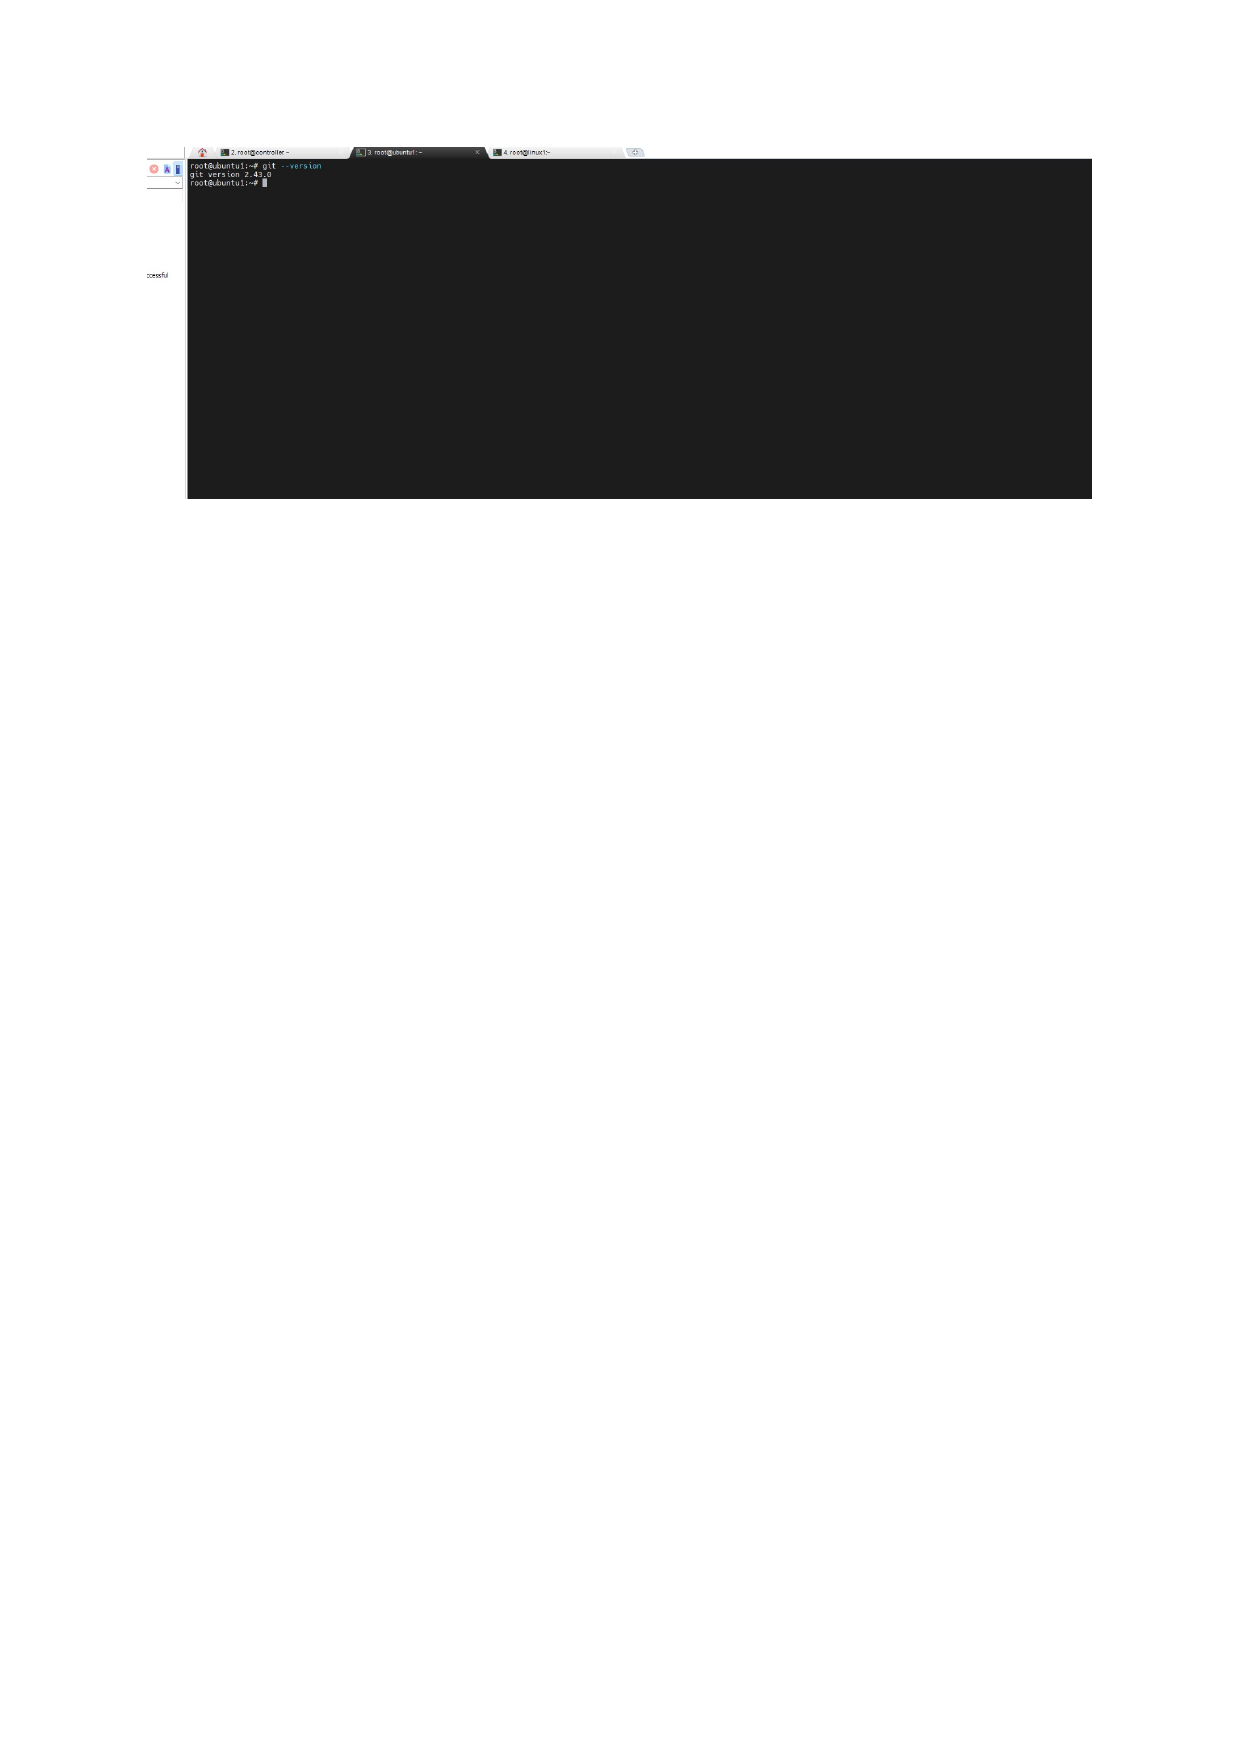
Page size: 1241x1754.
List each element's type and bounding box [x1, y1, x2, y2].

picture [147, 147, 1092, 499]
